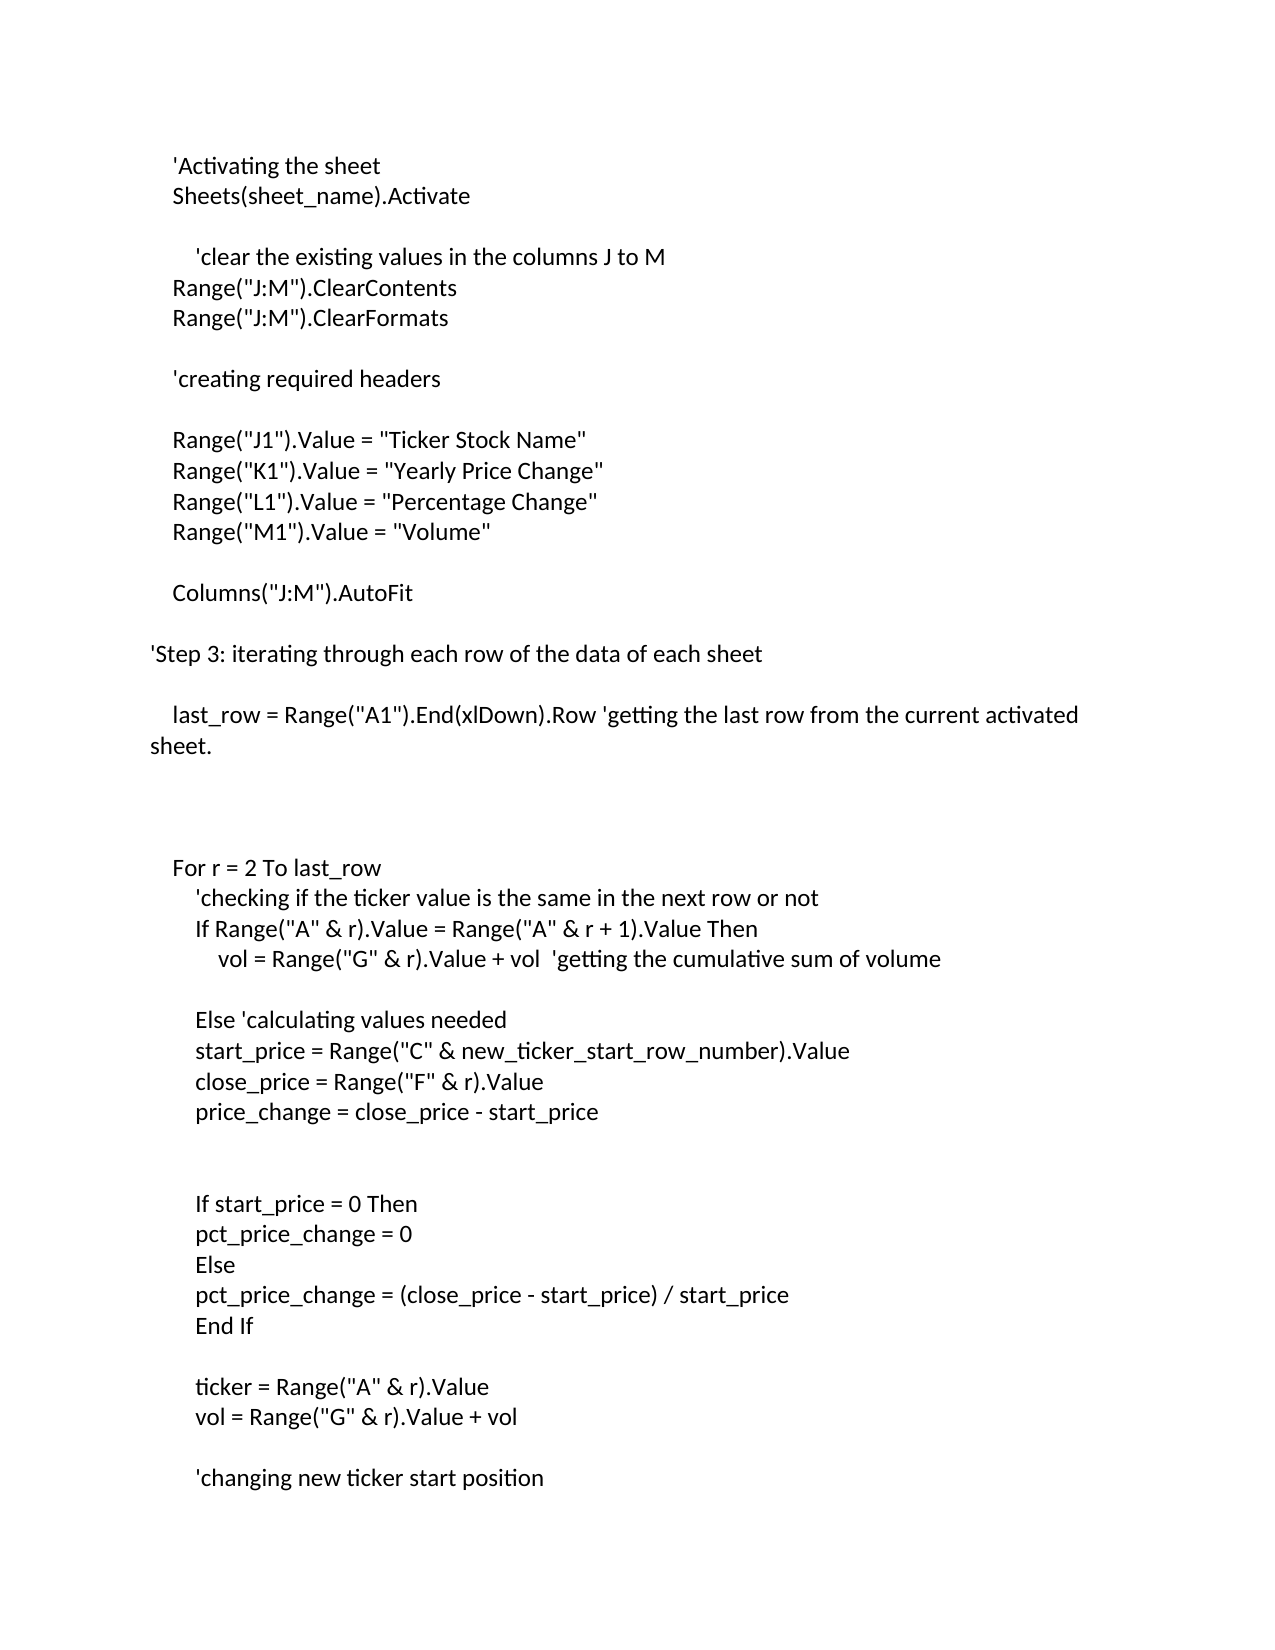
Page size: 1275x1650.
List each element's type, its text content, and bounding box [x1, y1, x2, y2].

text End If [150, 1310, 1125, 1340]
text Range("L1").Value = "Percentage Change" [150, 486, 1125, 516]
text price_change = close_price - start_price [150, 1096, 1125, 1127]
text Columns("J:M").AutoFit [150, 577, 1125, 608]
text vol = Range("G" & r).Value + vol [150, 1401, 1125, 1432]
text start_price = Range("C" & new_ticker_start_row_number).Value [150, 1035, 1125, 1066]
text Sheets(sheet_name).Activate [150, 181, 1125, 211]
text For r = 2 To last_row [150, 852, 1125, 882]
text Else [150, 1249, 1125, 1279]
text Range("J:M").ClearContents [150, 272, 1125, 303]
text Else 'calculating values needed [150, 1004, 1125, 1035]
text Range("J:M").ClearFormats [150, 303, 1125, 333]
text 'Activating the sheet [150, 150, 1125, 181]
text last_row = Range("A1").End(xlDown).Row 'getting the last row from the current activated sheet. [150, 699, 1125, 760]
text 'Step 3: iterating through each row of the data of each sheet [150, 638, 1125, 669]
text vol = Range("G" & r).Value + vol 'getting the cumulative sum of volume [150, 943, 1125, 974]
text Range("M1").Value = "Volume" [150, 516, 1125, 547]
text close_price = Range("F" & r).Value [150, 1066, 1125, 1096]
text Range("J1").Value = "Ticker Stock Name" [150, 425, 1125, 455]
text If start_price = 0 Then [150, 1188, 1125, 1218]
text 'creating required headers [150, 364, 1125, 394]
text 'checking if the ticker value is the same in the next row or not [150, 882, 1125, 913]
text pct_price_change = 0 [150, 1218, 1125, 1249]
text 'clear the existing values in the columns J to M [150, 242, 1125, 272]
text If Range("A" & r).Value = Range("A" & r + 1).Value Then [150, 913, 1125, 943]
text 'changing new ticker start position [150, 1462, 1125, 1493]
text Range("K1").Value = "Yearly Price Change" [150, 455, 1125, 486]
text ticker = Range("A" & r).Value [150, 1371, 1125, 1401]
text pct_price_change = (close_price - start_price) / start_price [150, 1279, 1125, 1310]
